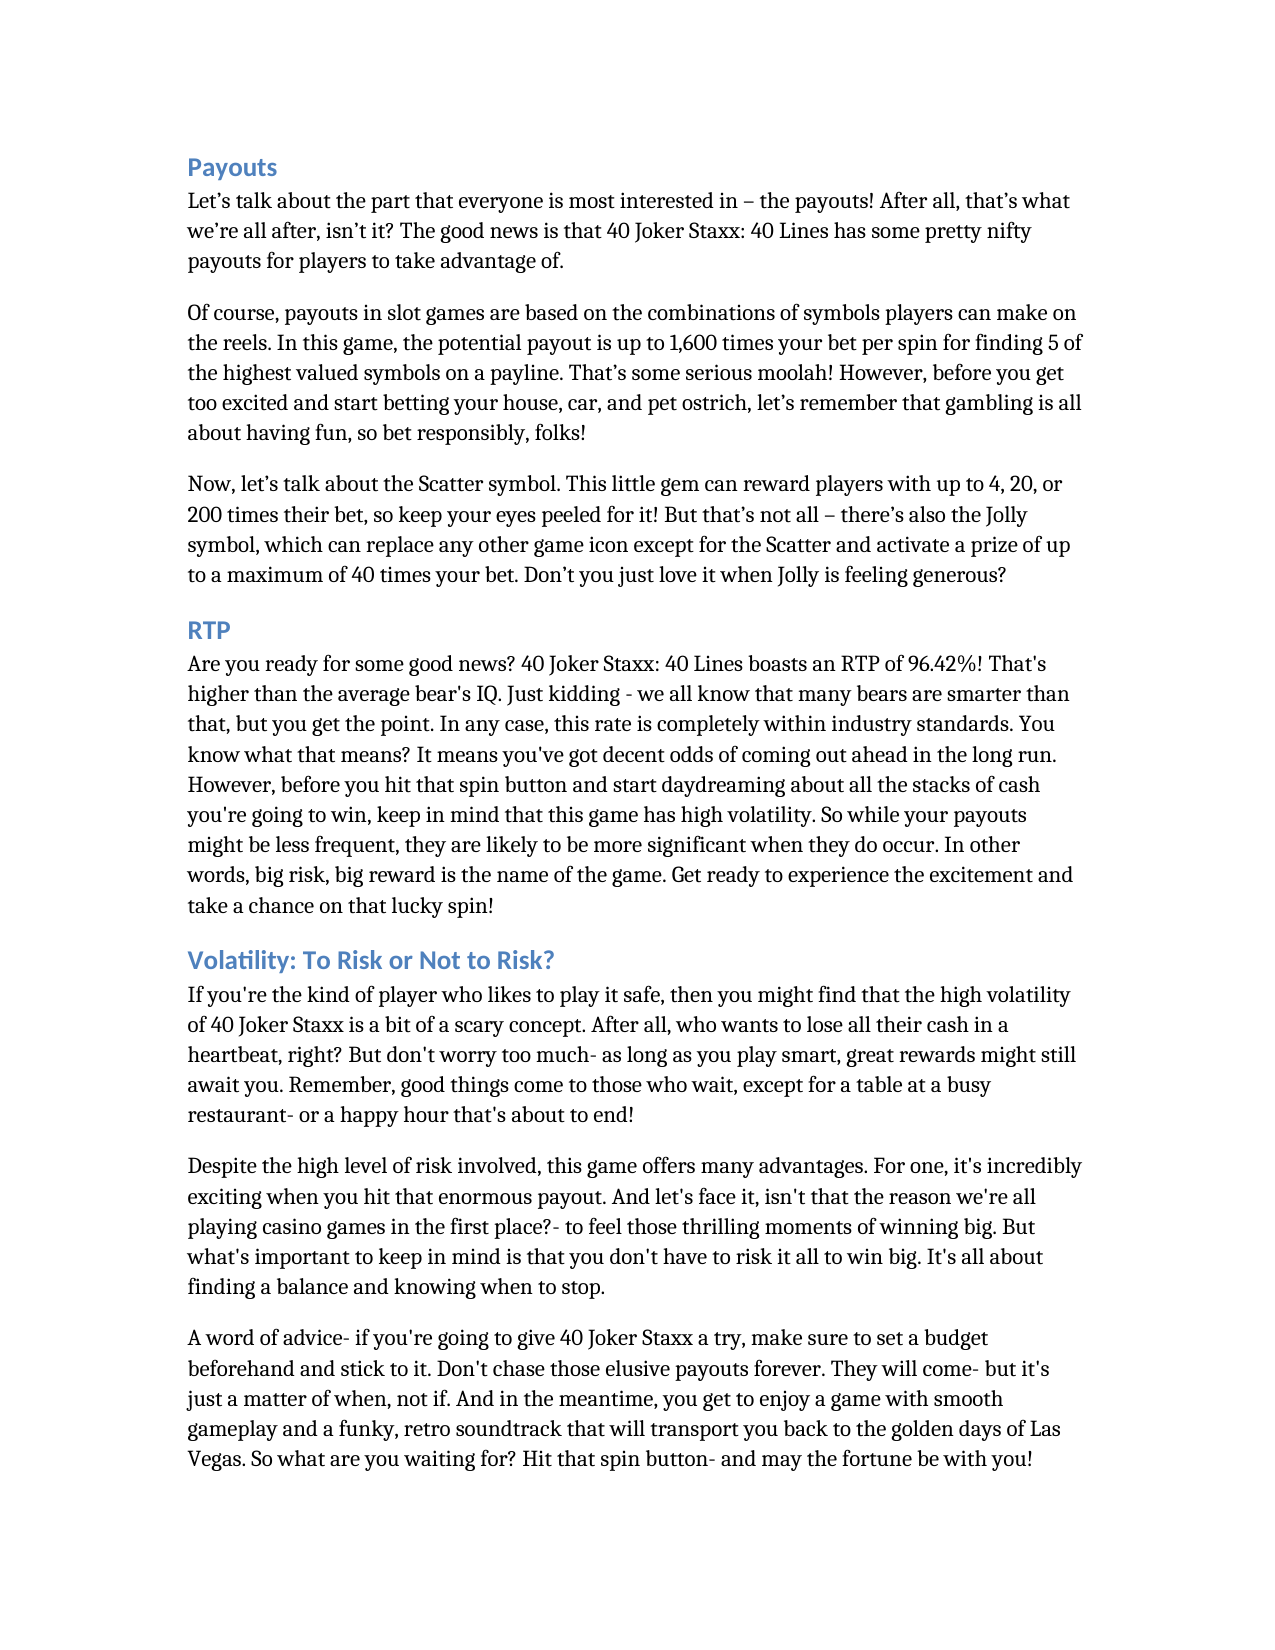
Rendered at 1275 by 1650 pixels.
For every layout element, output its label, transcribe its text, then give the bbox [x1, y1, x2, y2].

subtitle RTP [187, 613, 1087, 646]
text If you're the kind of player who likes to play it safe, then you might find that the high volatility of 40 Joker Staxx is a bit of a scary concept. After all, who wants to lose all their cash in a heartbeat, right? But don't worry too much- as long as you play smart, great rewards might still await you. Remember, good things come to those who wait, except for a table at a busy restaurant- or a happy hour that's about to end! [187, 981, 1087, 1129]
subtitle Volatility: To Risk or Not to Risk? [187, 943, 1087, 977]
text Are you ready for some good news? 40 Joker Staxx: 40 Lines boasts an RTP of 96.42%! That's higher than the average bear's IQ. Just kidding - we all know that many bears are smarter than that, but you get the point. In any case, this rate is completely within industry standards. You know what that means? It means you've got decent odds of coming out ahead in the long run. However, before you hit that spin button and start daydreaming about all the stacks of cash you're going to win, keep in mind that this game has high volatility. So while your payouts might be less frequent, they are likely to be more significant when they do occur. In other words, big risk, big reward is the name of the game. Get ready to experience the excitement and take a chance on that lucky spin! [187, 651, 1087, 919]
text Now, let’s talk about the Scatter symbol. This little gem can reward players with up to 4, 20, or 200 times their bet, so keep your eyes peeled for it! But that’s not all – there’s also the Jolly symbol, which can replace any other game icon except for the Scatter and activate a prize of up to a maximum of 40 times your bet. Don’t you just love it when Jolly is feeling generous? [187, 471, 1087, 588]
text Despite the high level of risk involved, this game offers many advantages. For one, it's incredibly exciting when you hit that enormous payout. And let's face it, isn't that the reason we're all playing casino games in the first place?- to feel those thrilling moments of winning big. But what's important to keep in mind is that you don't have to risk it all to win big. It's all about finding a balance and knowing when to stop. [187, 1153, 1087, 1301]
text Let’s talk about the part that everyone is most interested in – the payouts! After all, that’s what we’re all after, isn’t it? The good news is that 40 Joker Staxx: 40 Lines has some pretty nifty payouts for players to take advantage of. [187, 188, 1087, 275]
text Of course, payouts in slot games are based on the combinations of symbols players can make on the reels. In this game, the potential payout is up to 1,600 times your bet per spin for finding 5 of the highest valued symbols on a payline. That’s some serious moolah! However, before you get too excited and start betting your house, car, and pet ostrich, let’s remember that gambling is all about having fun, so bet responsibly, folks! [187, 299, 1087, 447]
text A word of advice- if you're going to give 40 Joker Staxx a try, make sure to set a budget beforehand and stick to it. Don't chase those elusive payouts forever. They will come- but it's just a matter of when, not if. And in the meantime, you get to enjoy a game with smooth gameplay and a funky, retro soundtrack that will transport you back to the golden days of Las Vegas. So what are you waiting for? Hit that spin button- and may the fortune be with you! [187, 1325, 1087, 1472]
subtitle Payouts [187, 150, 1087, 183]
